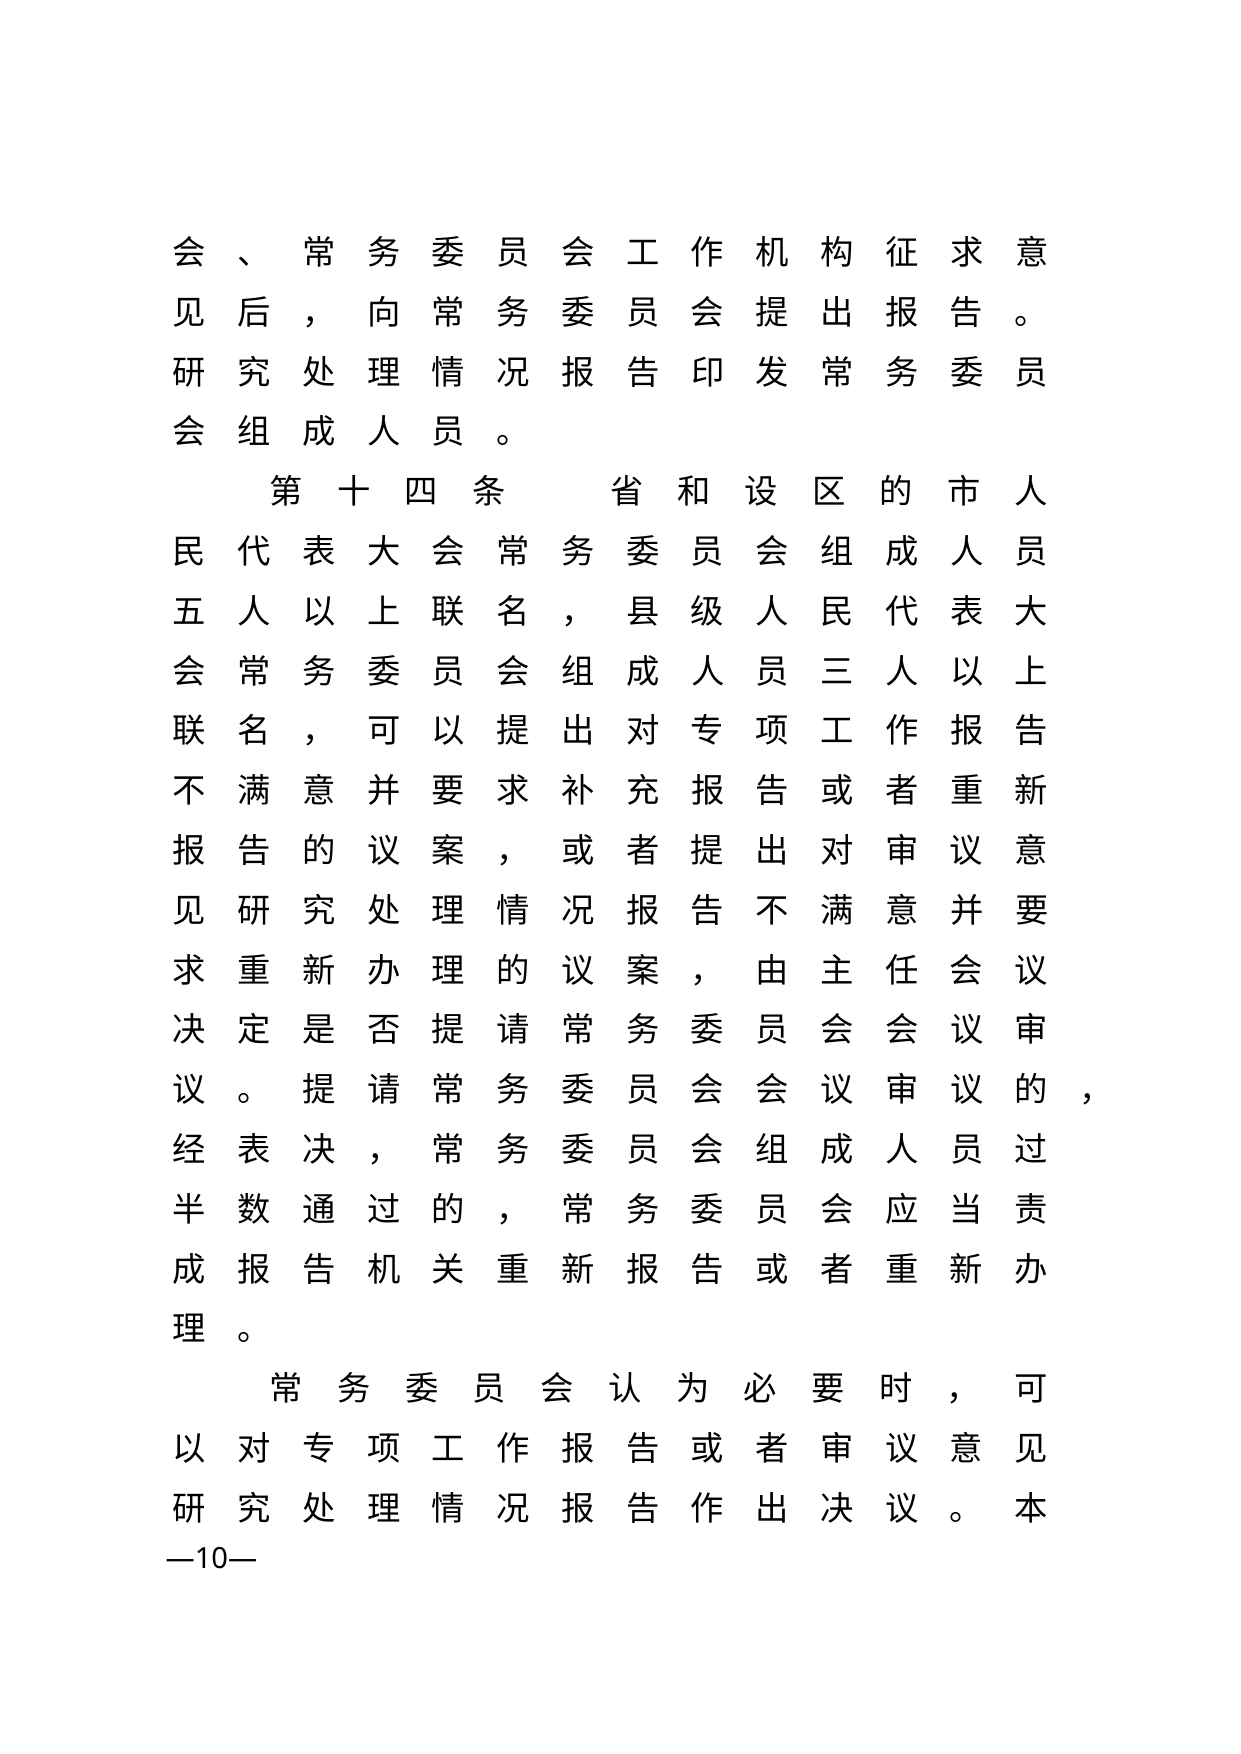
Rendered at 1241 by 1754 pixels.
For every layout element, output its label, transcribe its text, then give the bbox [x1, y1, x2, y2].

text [172, 1356, 1079, 1536]
text 第十四条 省和设区的市人民代表大会常务委员会组成人员五人以上联名，县级人民代表大会常务委员会组成人员三人以上联名，可以提出对专项工作报告不满意并要求补充报告或者重新报告的议案，或者提出对审议意见研究处理情况报告不满意并要求重新办理的议案，由主任会议决定是否提请常务委员会会议审议。提请常务委员会会议审议的，经表决，常务委员会组成人员过半数通过的，常务委员会应当责成报告机关重新报告或者重新办理。 [172, 459, 1079, 1356]
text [172, 220, 1079, 459]
